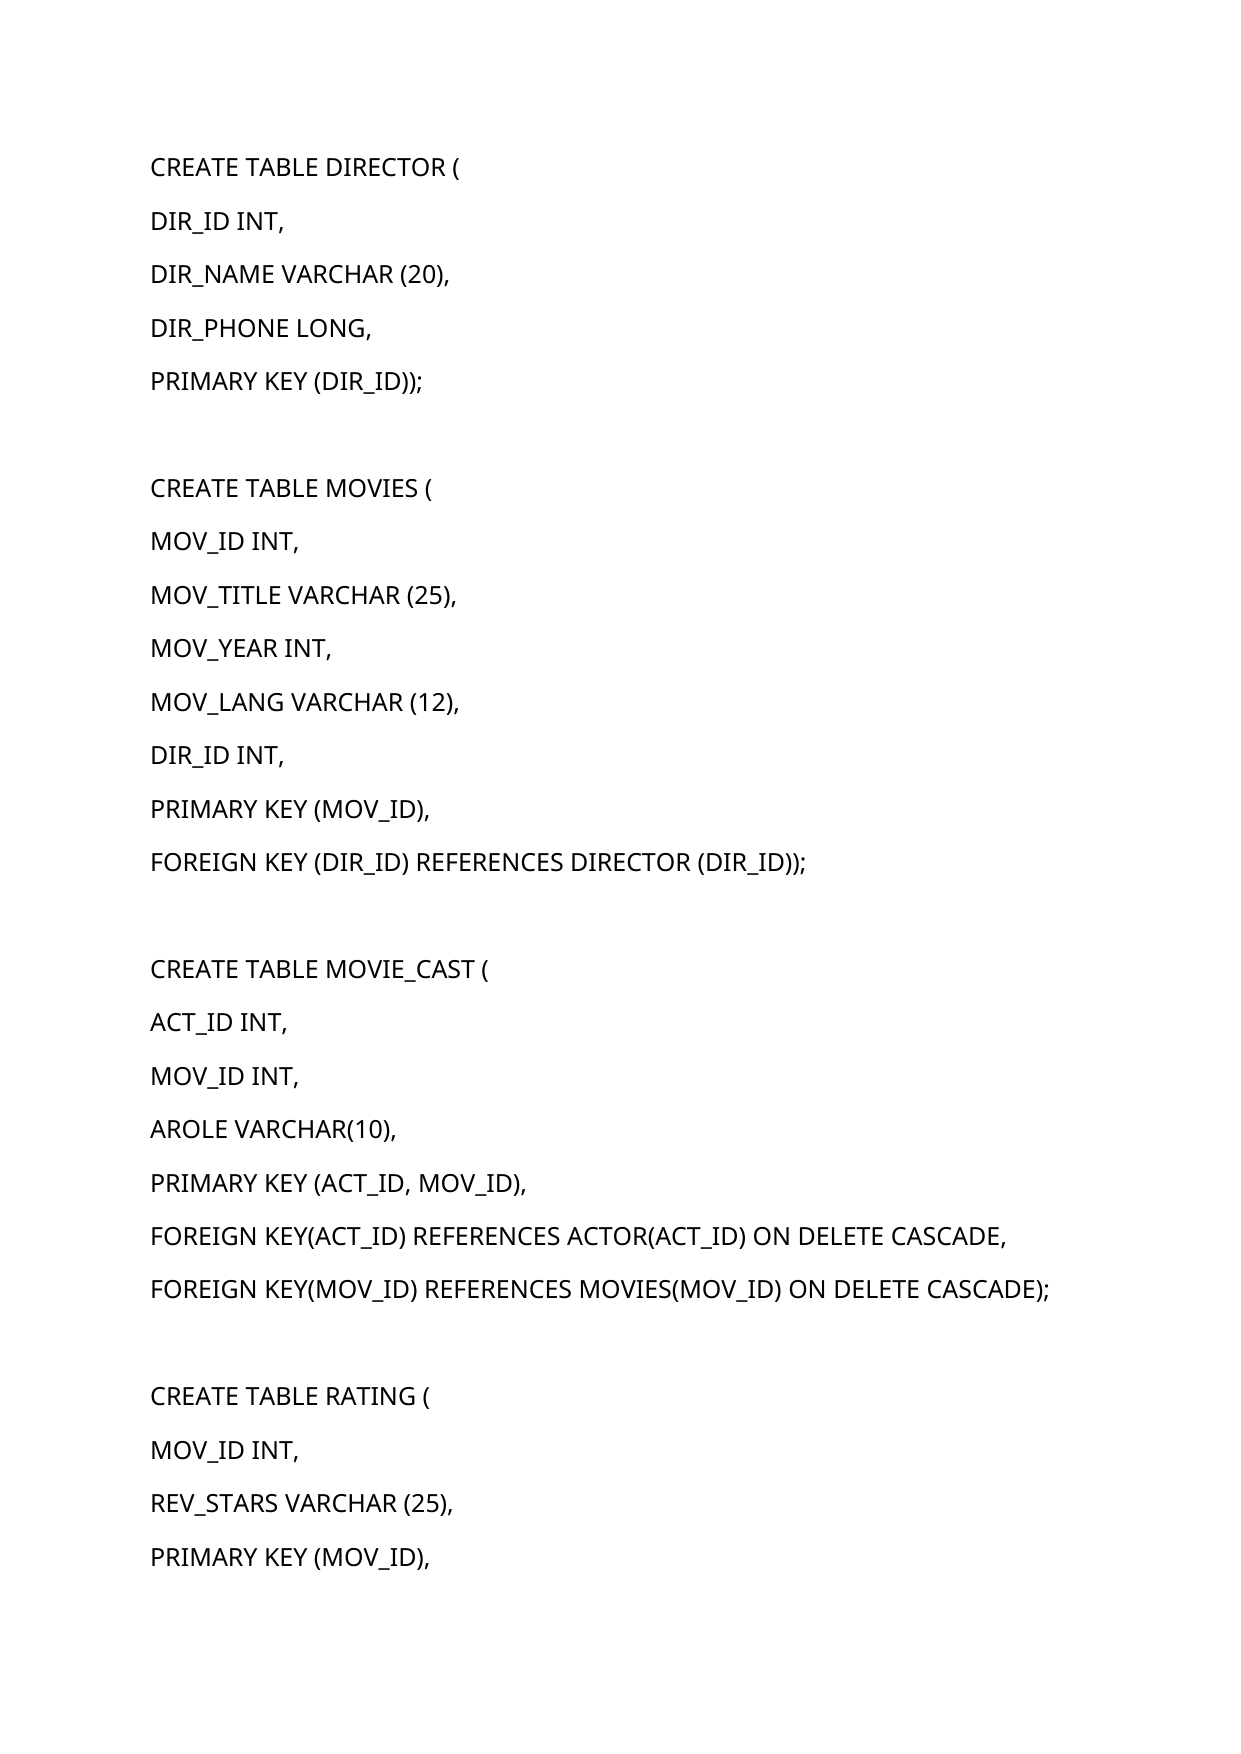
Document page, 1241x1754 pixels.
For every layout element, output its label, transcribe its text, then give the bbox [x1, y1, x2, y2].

text MOV_ID INT, [150, 524, 1090, 558]
text FOREIGN KEY (DIR_ID) REFERENCES DIRECTOR (DIR_ID)); [150, 845, 1090, 879]
text DIR_ID INT, [150, 738, 1090, 772]
text DIR_NAME VARCHAR (20), [150, 257, 1090, 291]
text MOV_TITLE VARCHAR (25), [150, 577, 1090, 612]
text AROLE VARCHAR(10), [150, 1112, 1090, 1146]
text MOV_LANG VARCHAR (12), [150, 684, 1090, 718]
text MOV_YEAR INT, [150, 631, 1090, 665]
text PRIMARY KEY (ACT_ID, MOV_ID), [150, 1165, 1090, 1199]
text CREATE TABLE DIRECTOR ( [150, 150, 1090, 184]
text DIR_ID INT, [150, 203, 1090, 237]
text CREATE TABLE RATING ( [150, 1379, 1090, 1413]
text FOREIGN KEY(ACT_ID) REFERENCES ACTOR(ACT_ID) ON DELETE CASCADE, [150, 1219, 1090, 1253]
text DIR_PHONE LONG, [150, 310, 1090, 344]
text REV_STARS VARCHAR (25), [150, 1486, 1090, 1520]
text PRIMARY KEY (DIR_ID)); [150, 364, 1090, 398]
text MOV_ID INT, [150, 1058, 1090, 1092]
text FOREIGN KEY(MOV_ID) REFERENCES MOVIES(MOV_ID) ON DELETE CASCADE); [150, 1272, 1090, 1306]
text PRIMARY KEY (MOV_ID), [150, 1539, 1090, 1573]
text PRIMARY KEY (MOV_ID), [150, 791, 1090, 825]
text MOV_ID INT, [150, 1432, 1090, 1467]
text CREATE TABLE MOVIES ( [150, 471, 1090, 505]
text CREATE TABLE MOVIE_CAST ( [150, 952, 1090, 986]
text ACT_ID INT, [150, 1005, 1090, 1039]
